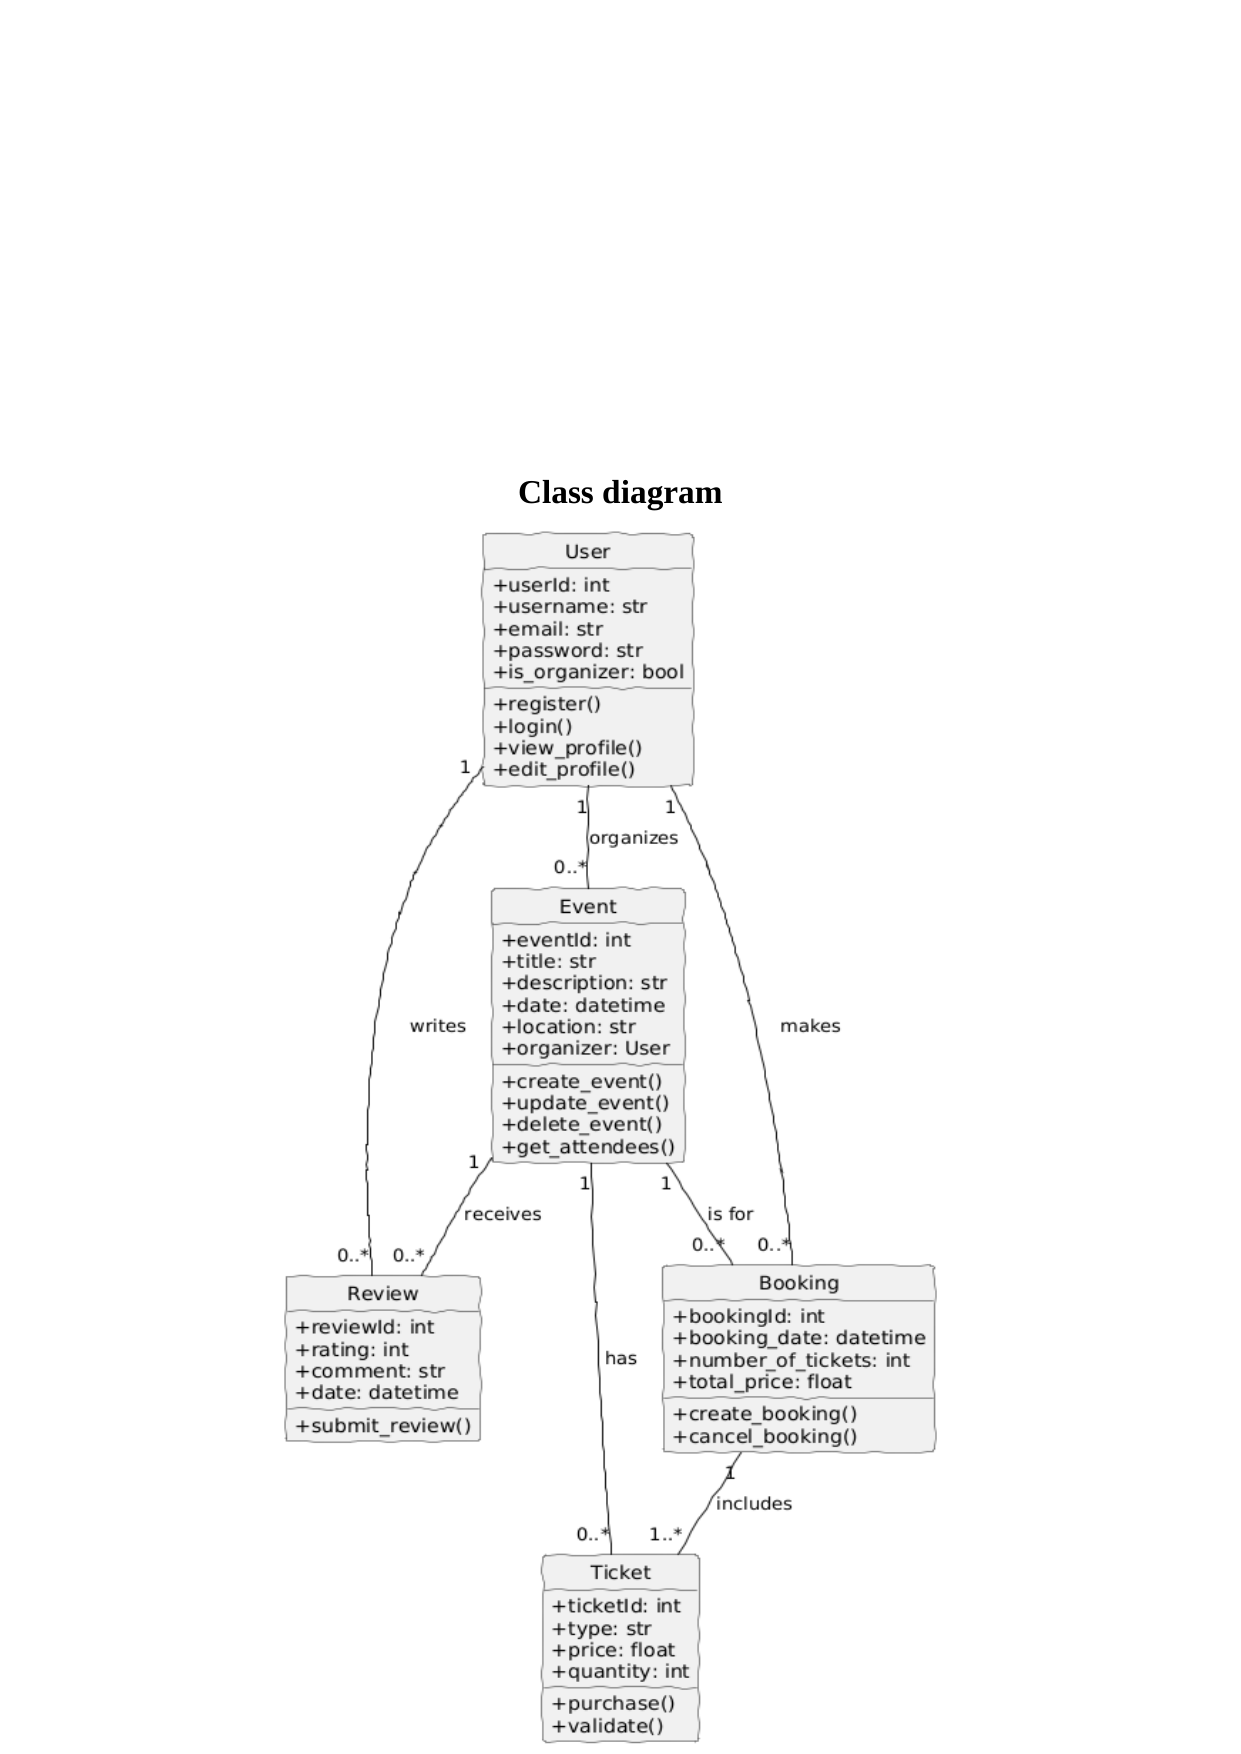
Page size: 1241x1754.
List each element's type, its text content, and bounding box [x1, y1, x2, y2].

picture [276, 521, 964, 1750]
text Class diagram [118, 472, 1122, 539]
